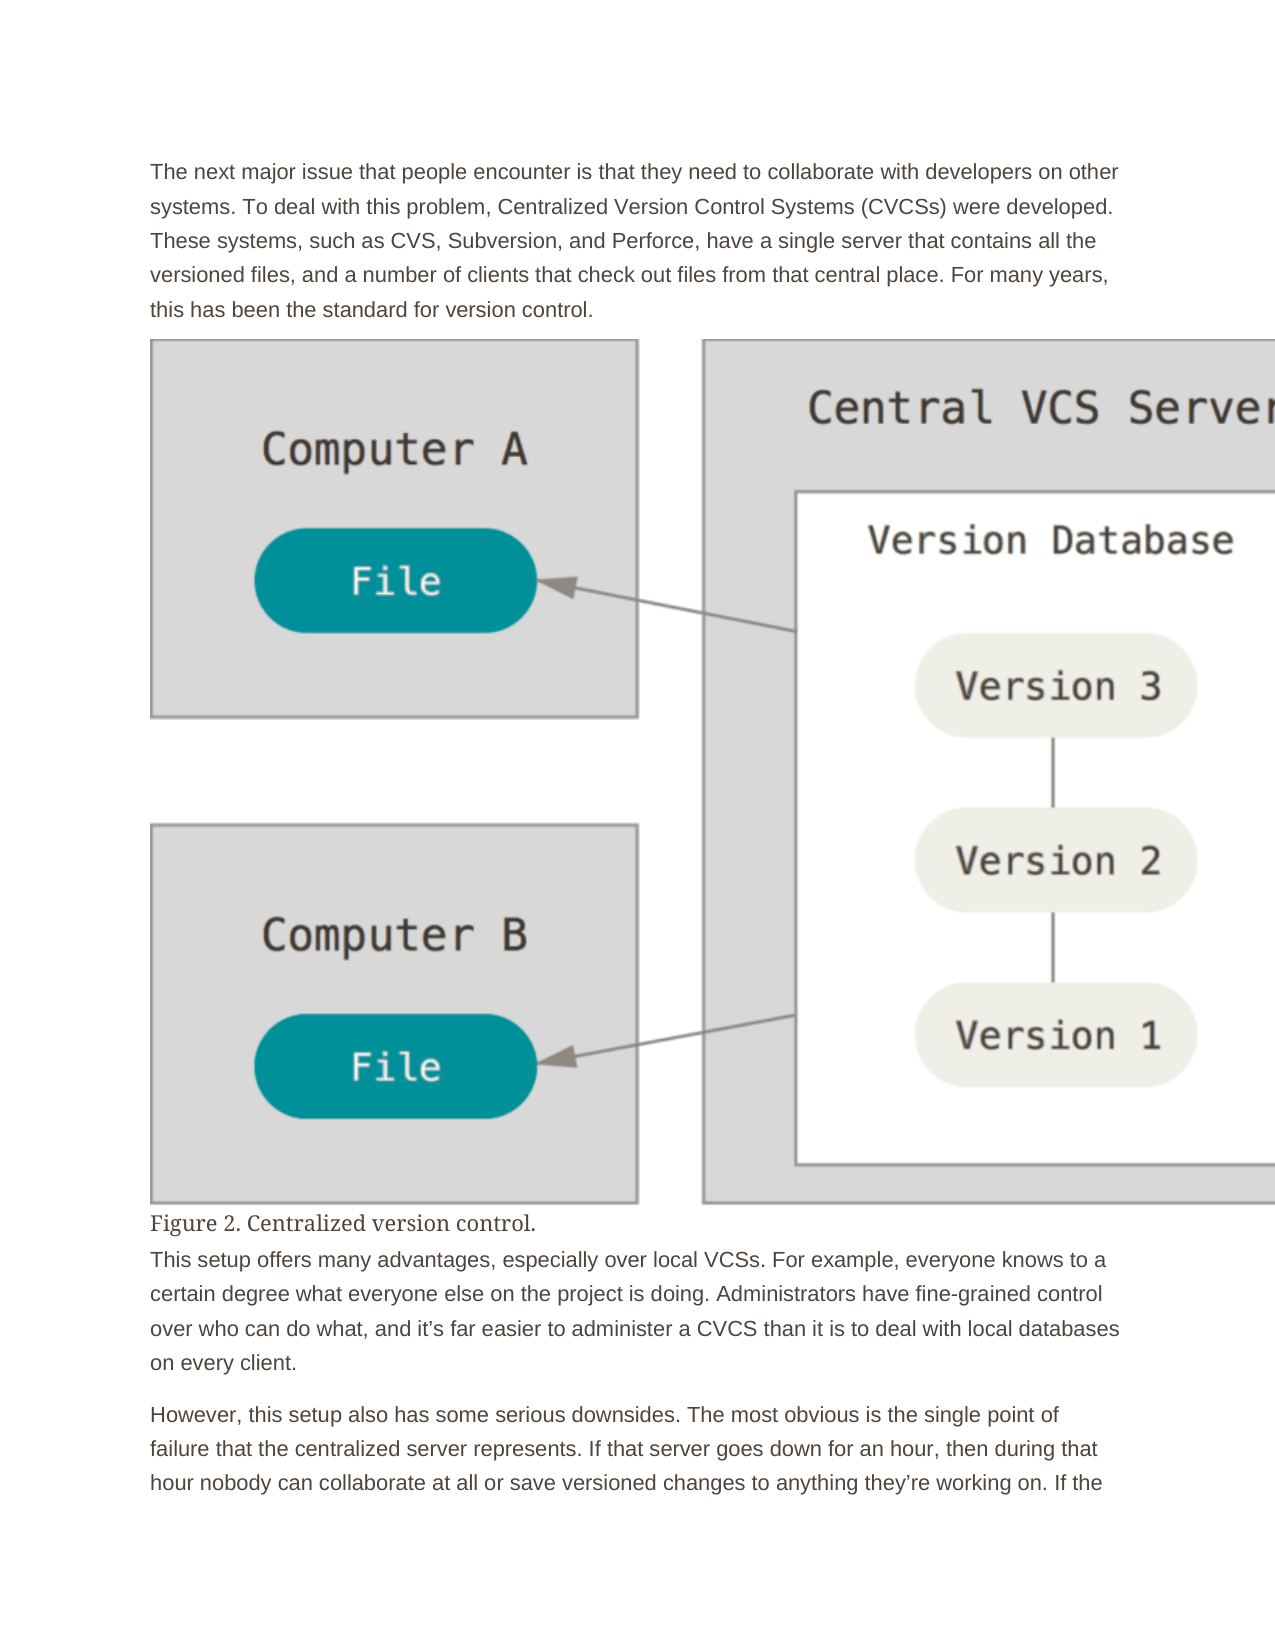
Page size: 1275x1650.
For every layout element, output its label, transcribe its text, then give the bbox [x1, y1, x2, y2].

picture [150, 339, 1275, 1208]
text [150, 1392, 1125, 1495]
text This setup offers many advantages, especially over local VCSs. For example, everyone knows to a certain degree what everyone else on the project is doing. Administrators have fine-grained control over who can do what, and it’s far easier to administer a CVCS than it is to deal with local databases on every client. [150, 1238, 1125, 1375]
text Figure 2. Centralized version control. [150, 1208, 1125, 1238]
text The next major issue that people encounter is that they need to collaborate with developers on other systems. To deal with this problem, Centralized Version Control Systems (CVCSs) were developed. These systems, such as CVS, Subversion, and Perforce, have a single server that contains all the versioned files, and a number of clients that check out files from that central place. For many years, this has been the standard for version control. [150, 150, 1125, 322]
